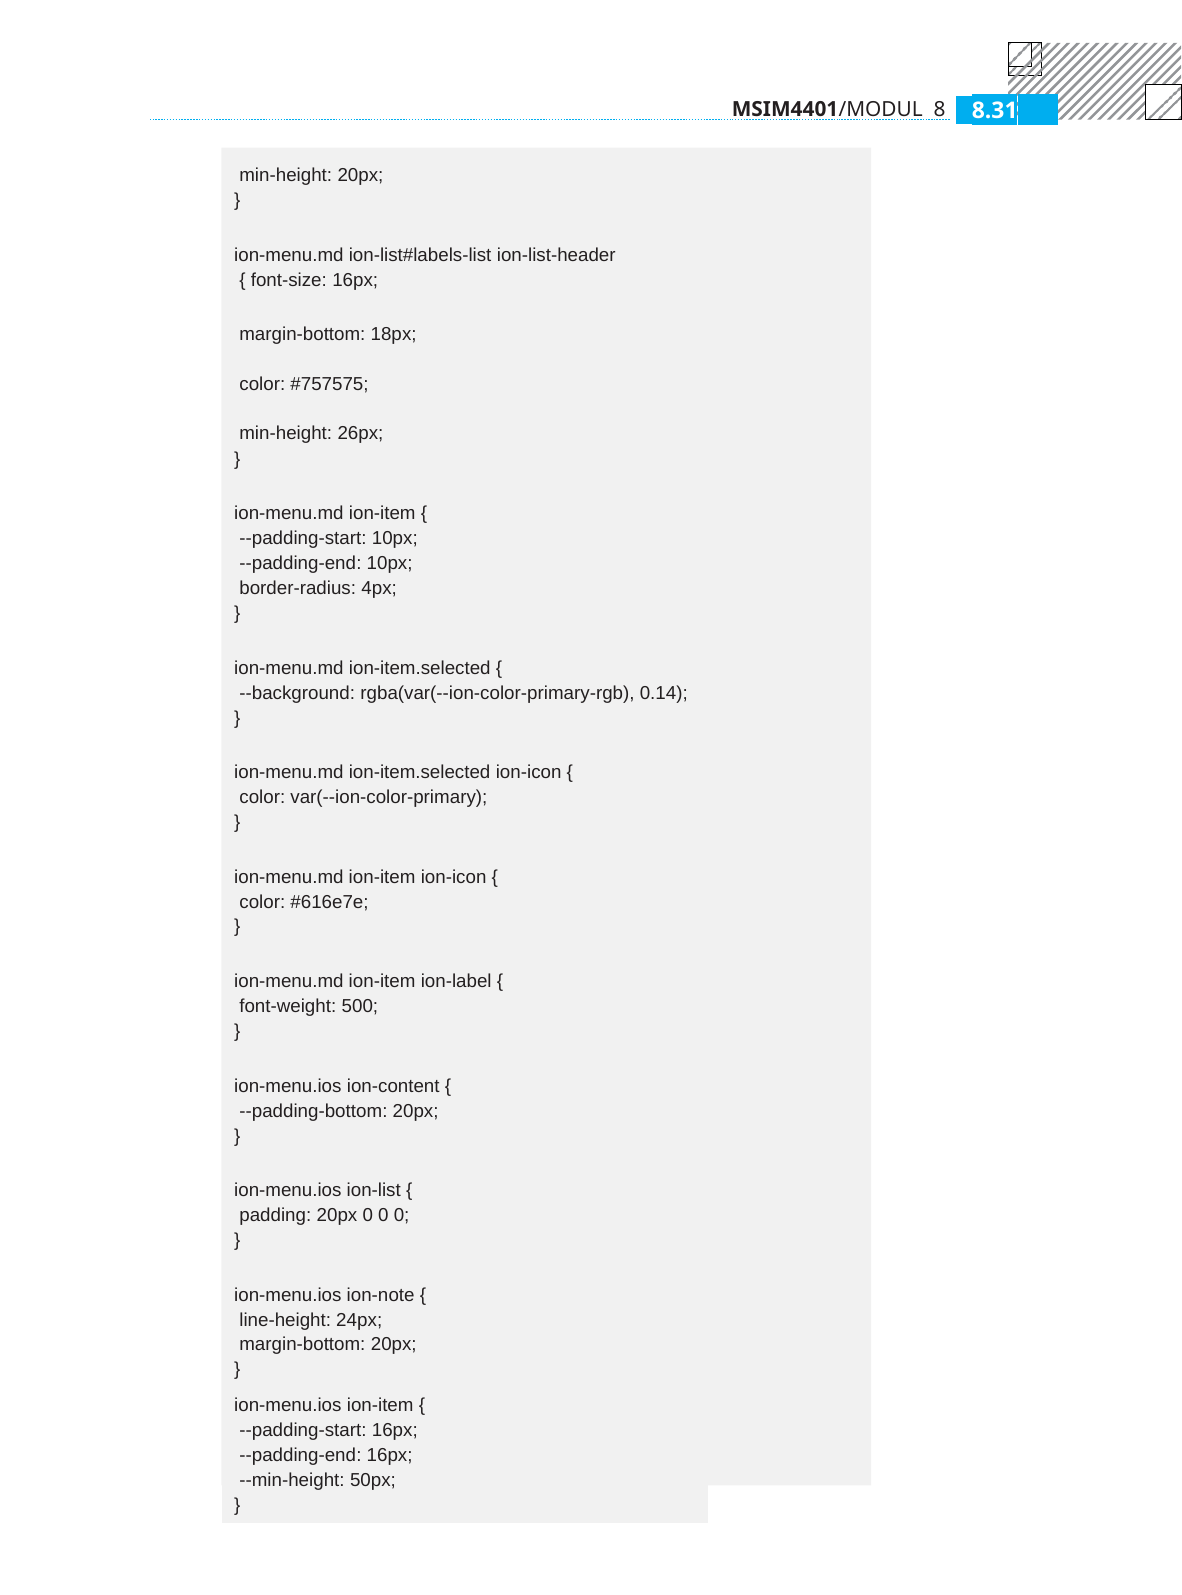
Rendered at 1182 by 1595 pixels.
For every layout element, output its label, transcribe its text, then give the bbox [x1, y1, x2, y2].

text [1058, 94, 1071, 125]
picture [1030, 64, 1041, 75]
picture [1032, 43, 1041, 57]
table_cell ion-menu.ios ion-item { --padding-start: 16px; --padding-end: 16px; --min-height: 50px; } [222, 1380, 708, 1523]
text MSIM4401/MODUL 8 8.31 [150, 94, 972, 125]
picture [1020, 54, 1041, 75]
table_header min-height: 20px; } ion-menu.md ion-list#labels-list ion-list-header { font-size: 16px; margin-bottom: 18px; color: #757575; min-height: 26px; } ion-menu.md ion-item { --padding-start: 10px; --padding-end: 10px; border-radius: 4px; } ion-menu.md ion-item.selected { --background: rgba(var(--ion-color-primary-rgb), 0.14); } ion-menu.md ion-item.selected ion-icon { color: var(--ion-color-primary); } ion-menu.md ion-item ion-icon { color: #616e7e; } ion-menu.md ion-item ion-label { font-weight: 500; } ion-menu.ios ion-content { --padding-bottom: 20px; } ion-menu.ios ion-list { padding: 20px 0 0 0; } ion-menu.ios ion-note { line-height: 24px; margin-bottom: 20px; } [222, 156, 708, 1379]
picture [1146, 85, 1181, 119]
picture [1009, 43, 1031, 66]
picture [1009, 67, 1022, 75]
